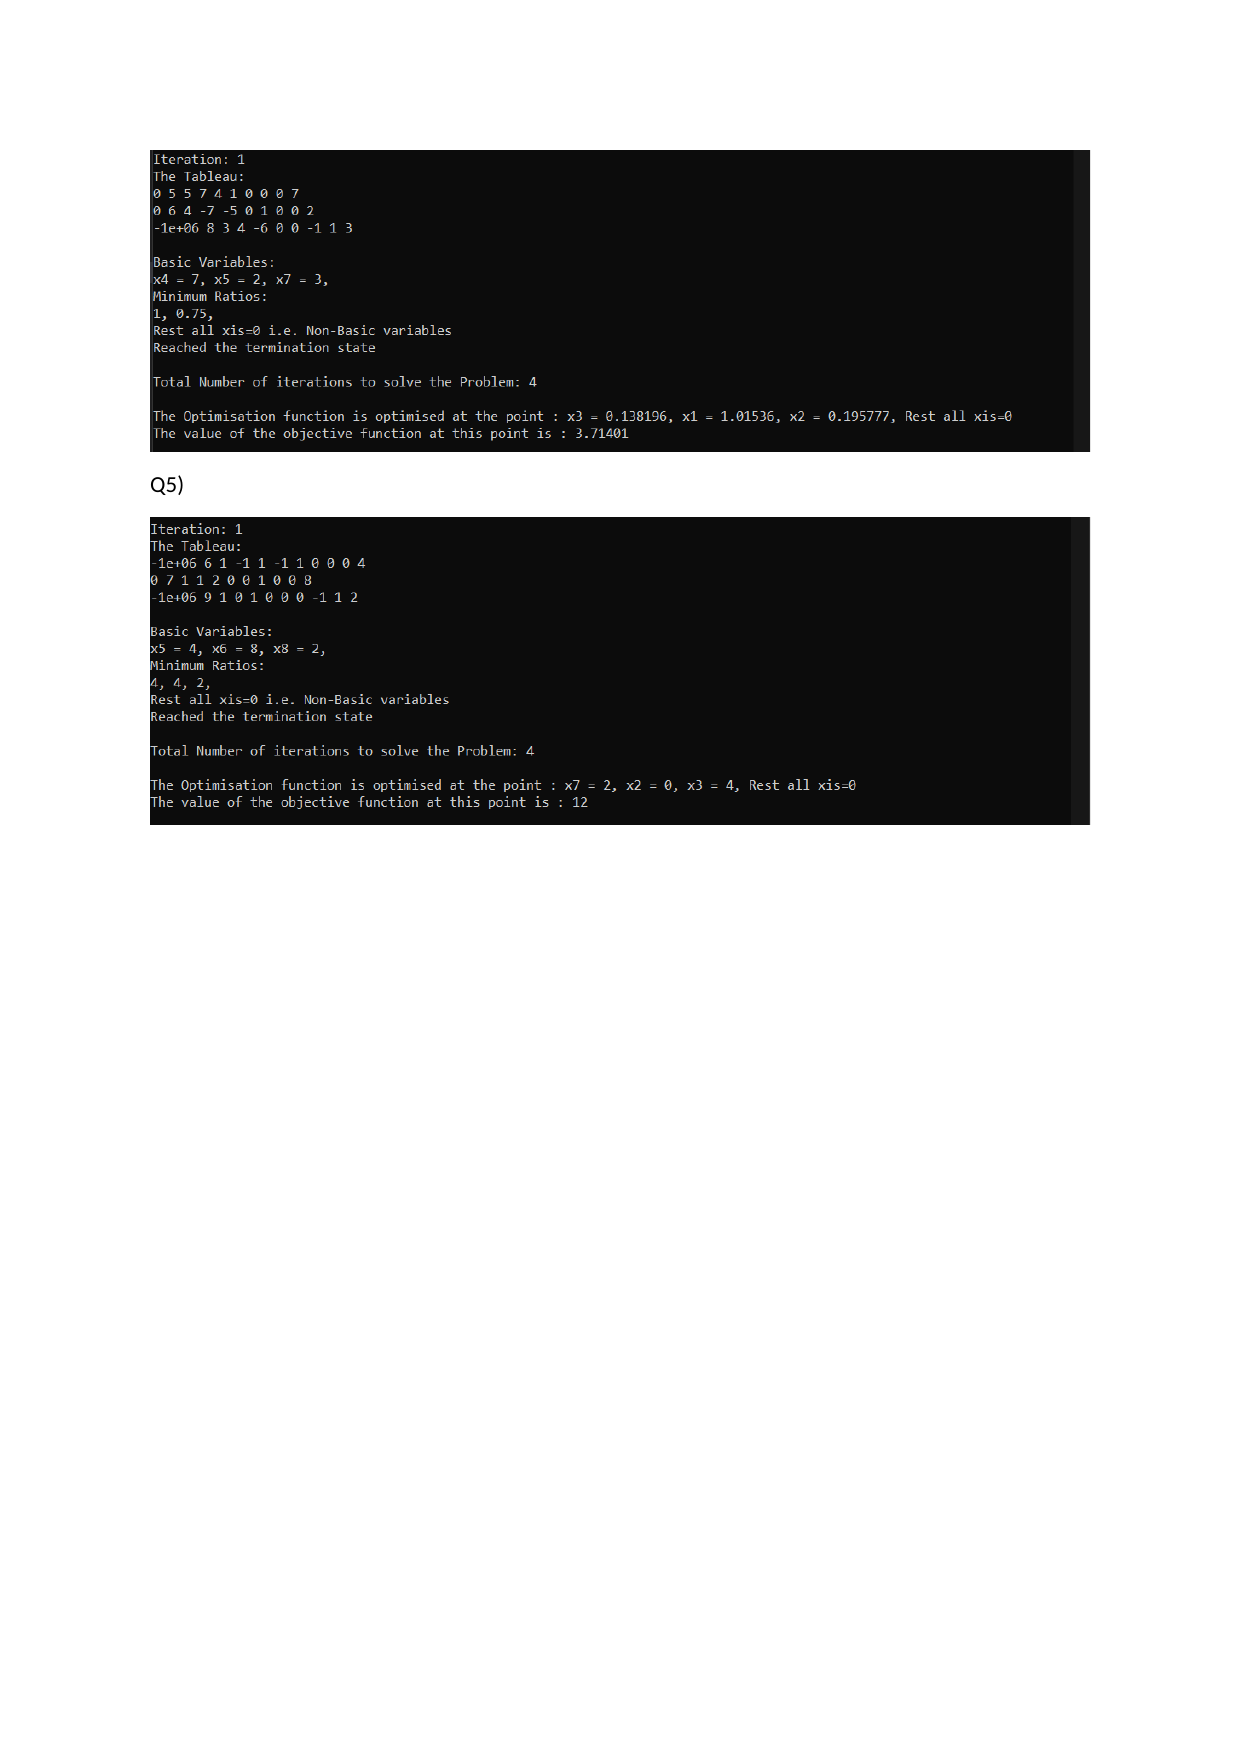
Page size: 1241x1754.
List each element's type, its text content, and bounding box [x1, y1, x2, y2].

picture [150, 150, 1091, 452]
picture [150, 517, 1091, 825]
text Q5) [150, 470, 1090, 498]
